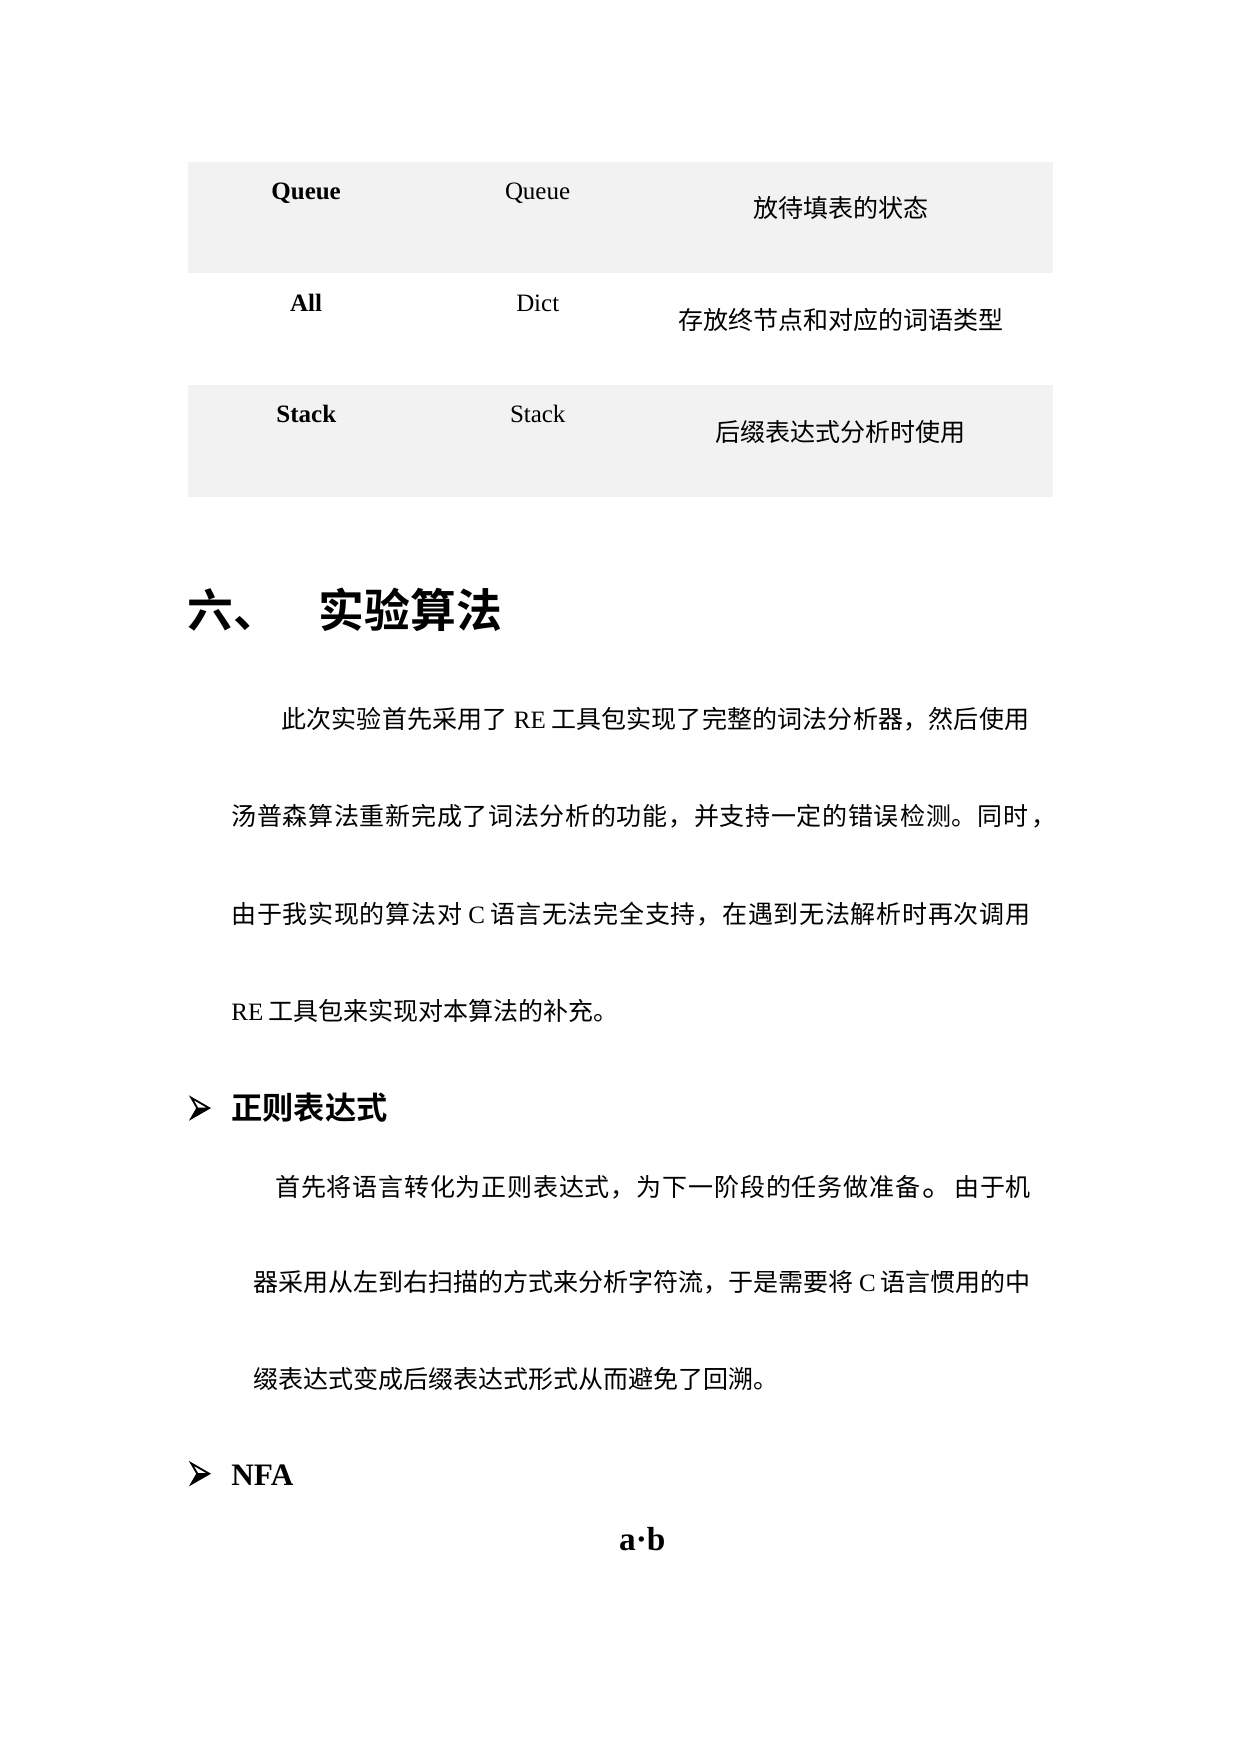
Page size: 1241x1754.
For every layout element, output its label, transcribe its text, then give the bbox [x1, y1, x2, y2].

table_cell Queue [188, 162, 446, 273]
table_cell All [188, 274, 446, 385]
table_cell 放待填表的状态 [650, 162, 1053, 273]
table_cell Stack [188, 385, 446, 497]
text 实验算法 [187, 558, 1053, 656]
list NFA [187, 1441, 1053, 1506]
text 此次实验首先采用了RE工具包实现了完整的词法分析器，然后使用汤普森算法重新完成了词法分析的功能，并支持一定的错误检测。同时，由于我实现的算法对C语言无法完全支持，在遇到无法解析时再次调用RE工具包来实现对本算法的补充。 [231, 685, 1031, 1042]
table_cell Queue [446, 162, 650, 273]
list 正则表达式 [187, 1073, 1053, 1138]
table_cell Dict [446, 274, 650, 385]
table_cell Stack [446, 385, 650, 497]
text 首先将语言转化为正则表达式，为下一阶段的任务做准备。由于机器采用从左到右扫描的方式来分析字符流，于是需要将C语言惯用的中缀表达式变成后缀表达式形式从而避免了回溯。 [253, 1151, 1031, 1411]
table_cell 存放终节点和对应的词语类型 [650, 274, 1053, 385]
list a·b [231, 1506, 1053, 1571]
table_cell 后缀表达式分析时使用 [650, 385, 1053, 497]
